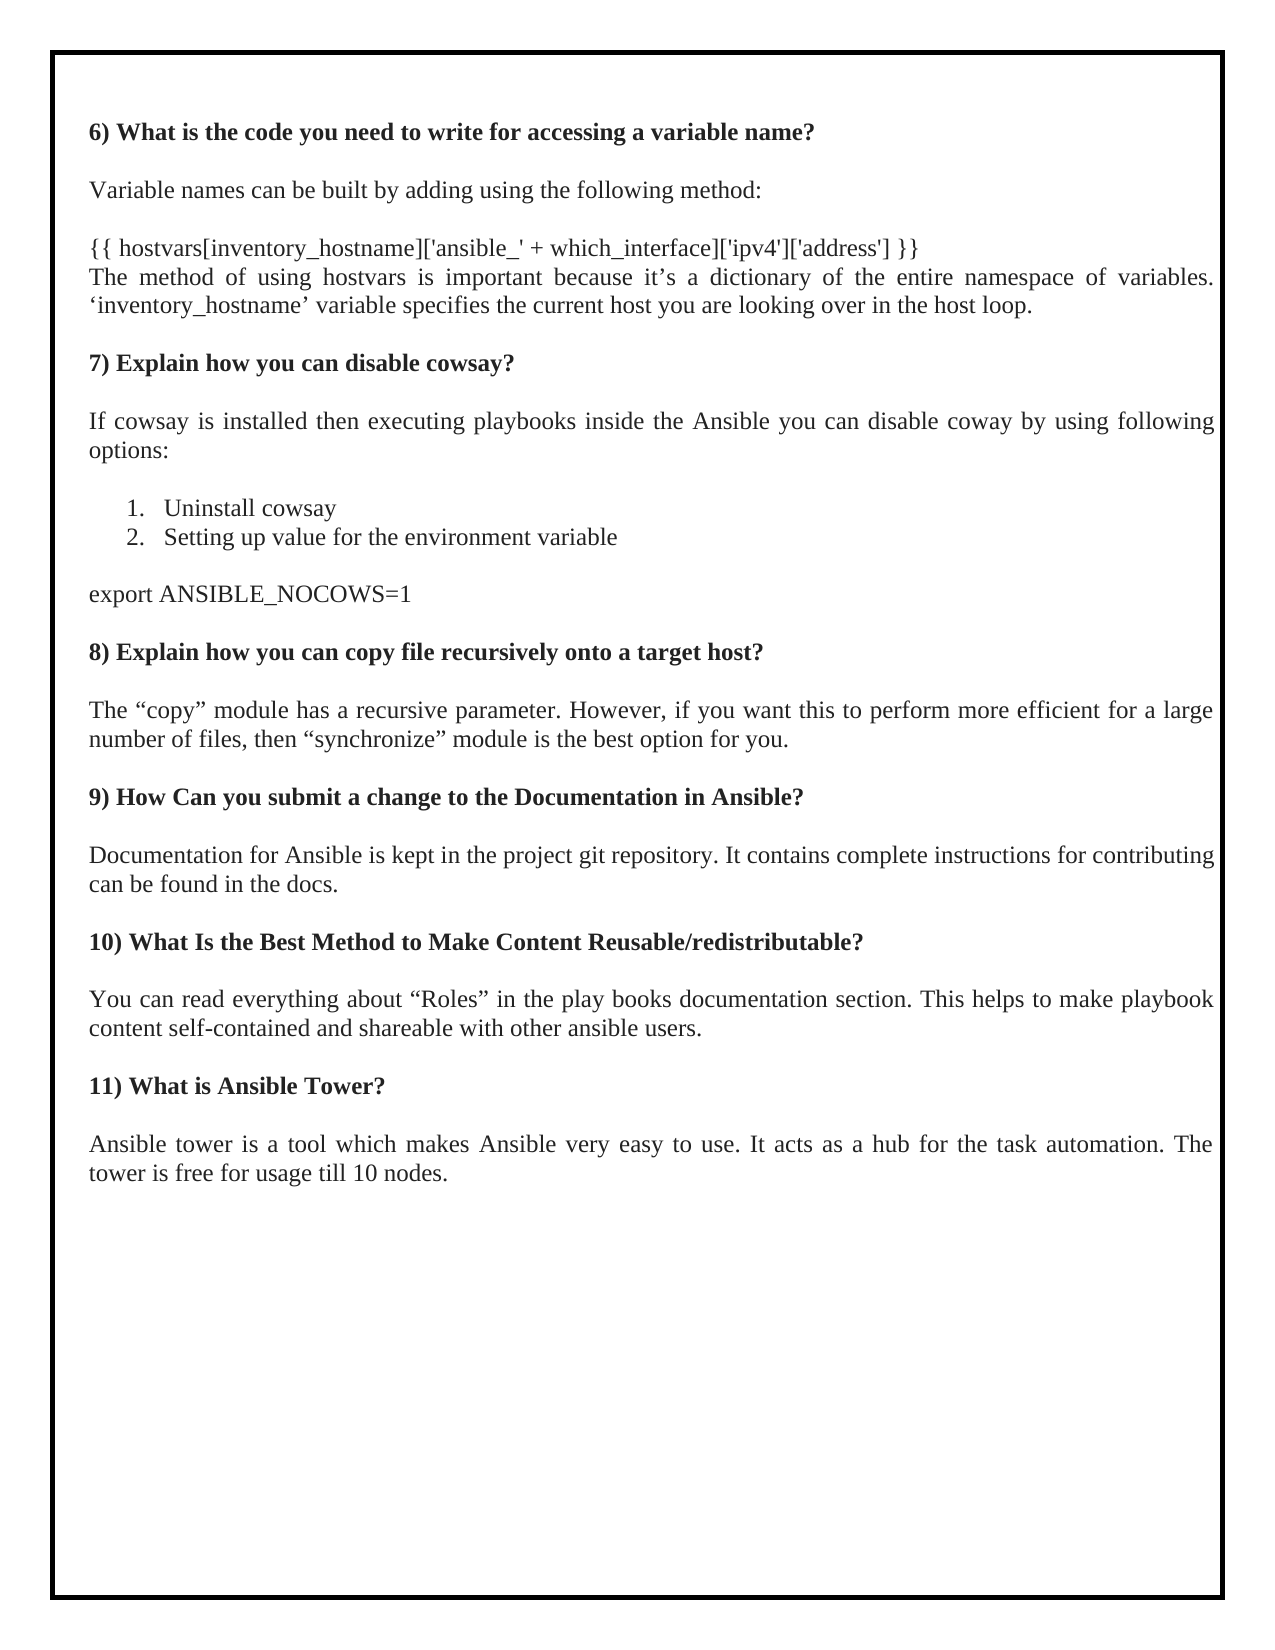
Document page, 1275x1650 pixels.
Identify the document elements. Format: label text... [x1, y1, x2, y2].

text Variable names can be built by adding using the following method: [89, 175, 1216, 204]
text 8) Explain how you can copy file recursively onto a target host? [89, 637, 1216, 666]
list Uninstall cowsay [126, 493, 1216, 522]
text 6) What is the code you need to write for accessing a variable name? [89, 117, 1216, 146]
text Documentation for Ansible is kept in the project git repository. It contains complete instructions for contributing can be found in the docs. [89, 840, 1216, 897]
text export ANSIBLE_NOCOWS=1 [89, 579, 1216, 608]
text You can read everything about “Roles” in the play books documentation section. This helps to make playbook content self-contained and shareable with other ansible users. [89, 984, 1216, 1042]
text 7) Explain how you can disable cowsay? [89, 348, 1216, 377]
text If cowsay is installed then executing playbooks inside the Ansible you can disable coway by using following options: [89, 406, 1216, 464]
text The “copy” module has a recursive parameter. However, if you want this to perform more efficient for a large number of files, then “synchronize” module is the best option for you. [89, 695, 1216, 753]
text Ansible tower is a tool which makes Ansible very easy to use. It acts as a hub for the task automation. The tower is free for usage till 10 nodes. [89, 1129, 1216, 1187]
list Setting up value for the environment variable [126, 522, 1216, 550]
text 9) How Can you submit a change to the Documentation in Ansible? [89, 782, 1216, 811]
text 10) What Is the Best Method to Make Content Reusable/redistributable? [89, 927, 1216, 955]
text The method of using hostvars is important because it’s a dictionary of the entire namespace of variables. ‘inventory_hostname’ variable specifies the current host you are looking over in the host loop. [89, 262, 1216, 319]
text {{ hostvars[inventory_hostname]['ansible_' + which_interface]['ipv4']['address'] }} [89, 233, 1216, 262]
text 11) What is Ansible Tower? [89, 1071, 1216, 1100]
